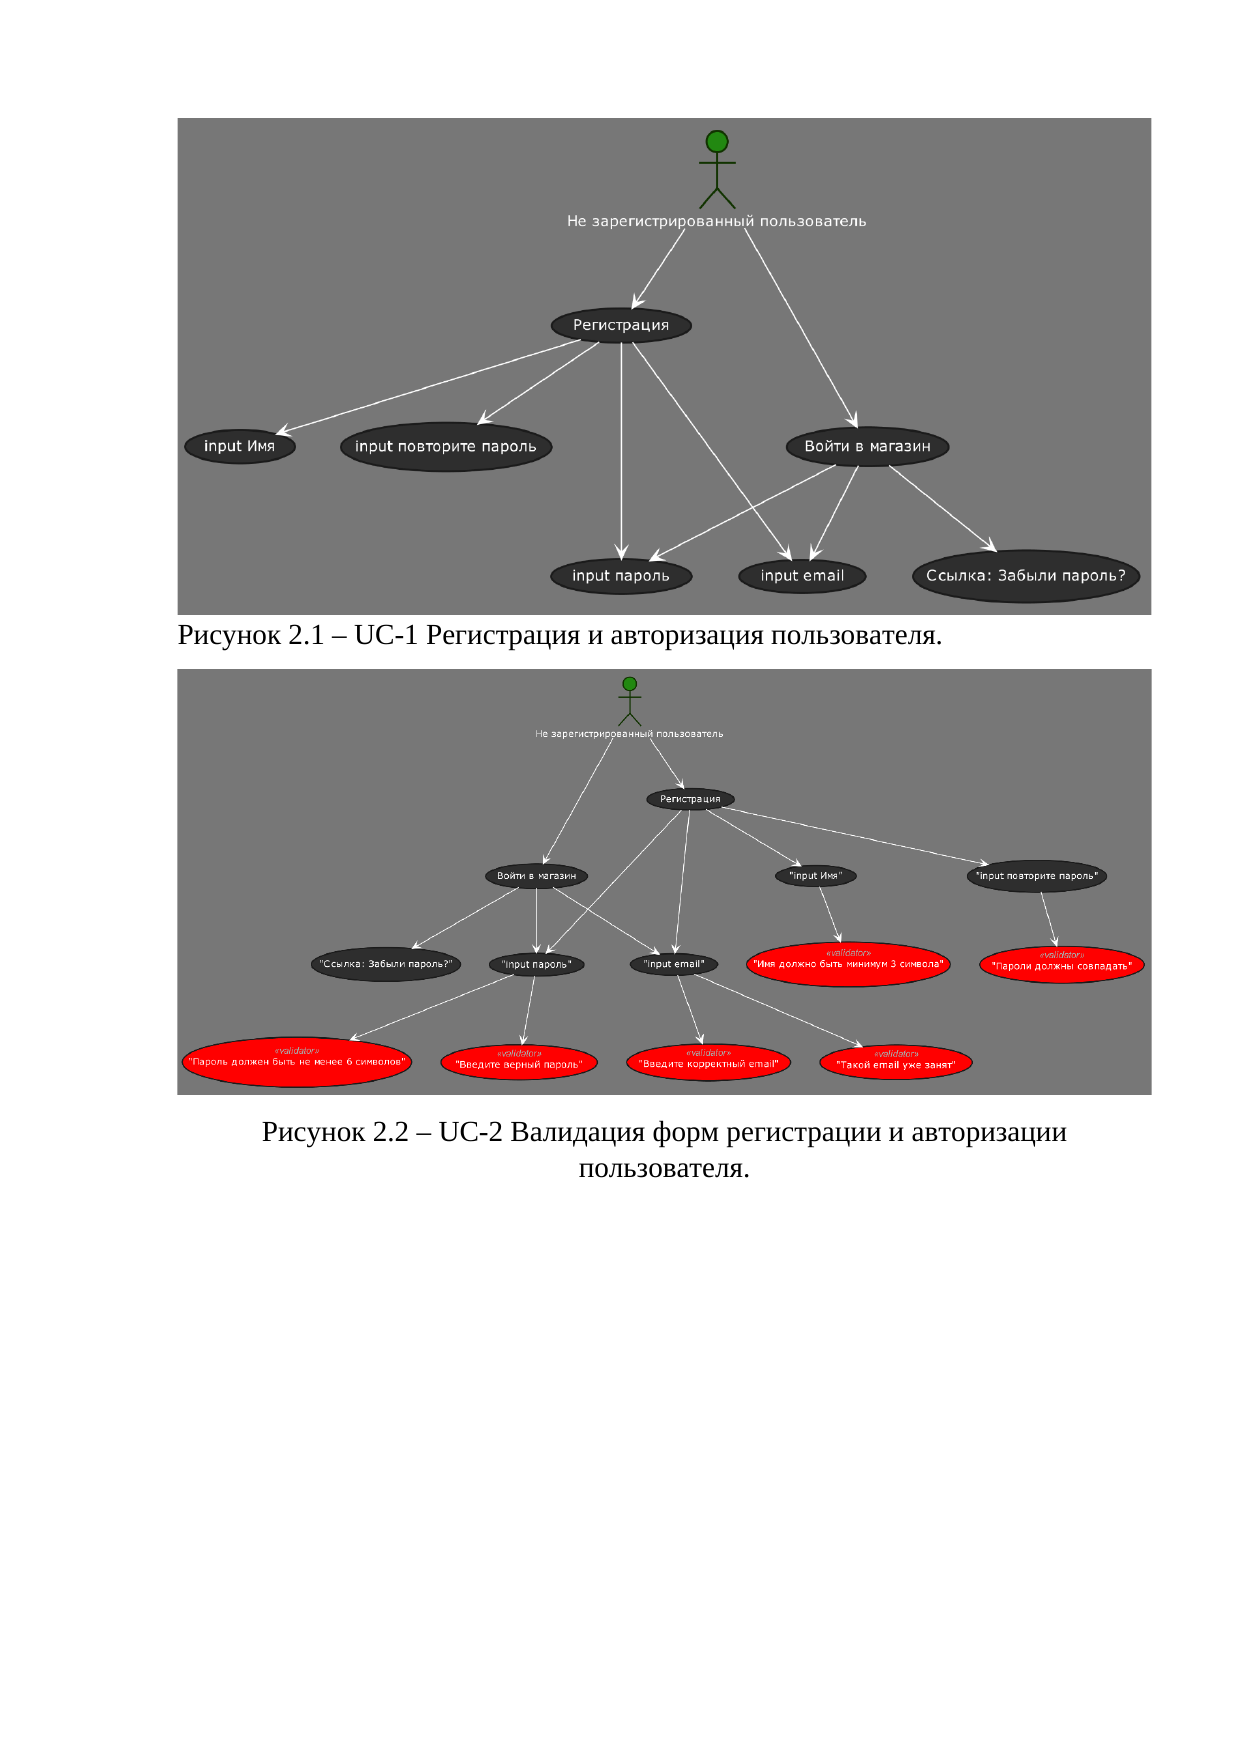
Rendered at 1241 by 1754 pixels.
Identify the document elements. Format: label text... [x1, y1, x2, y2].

picture [177, 669, 1152, 1095]
text Рисунок 2.2 – UC-2 Валидация форм регистрации и авторизации пользователя. [177, 1114, 1152, 1184]
picture [177, 118, 1152, 615]
text Рисунок 2.1 – UC-1 Регистрация и авторизация пользователя. [177, 615, 1152, 651]
